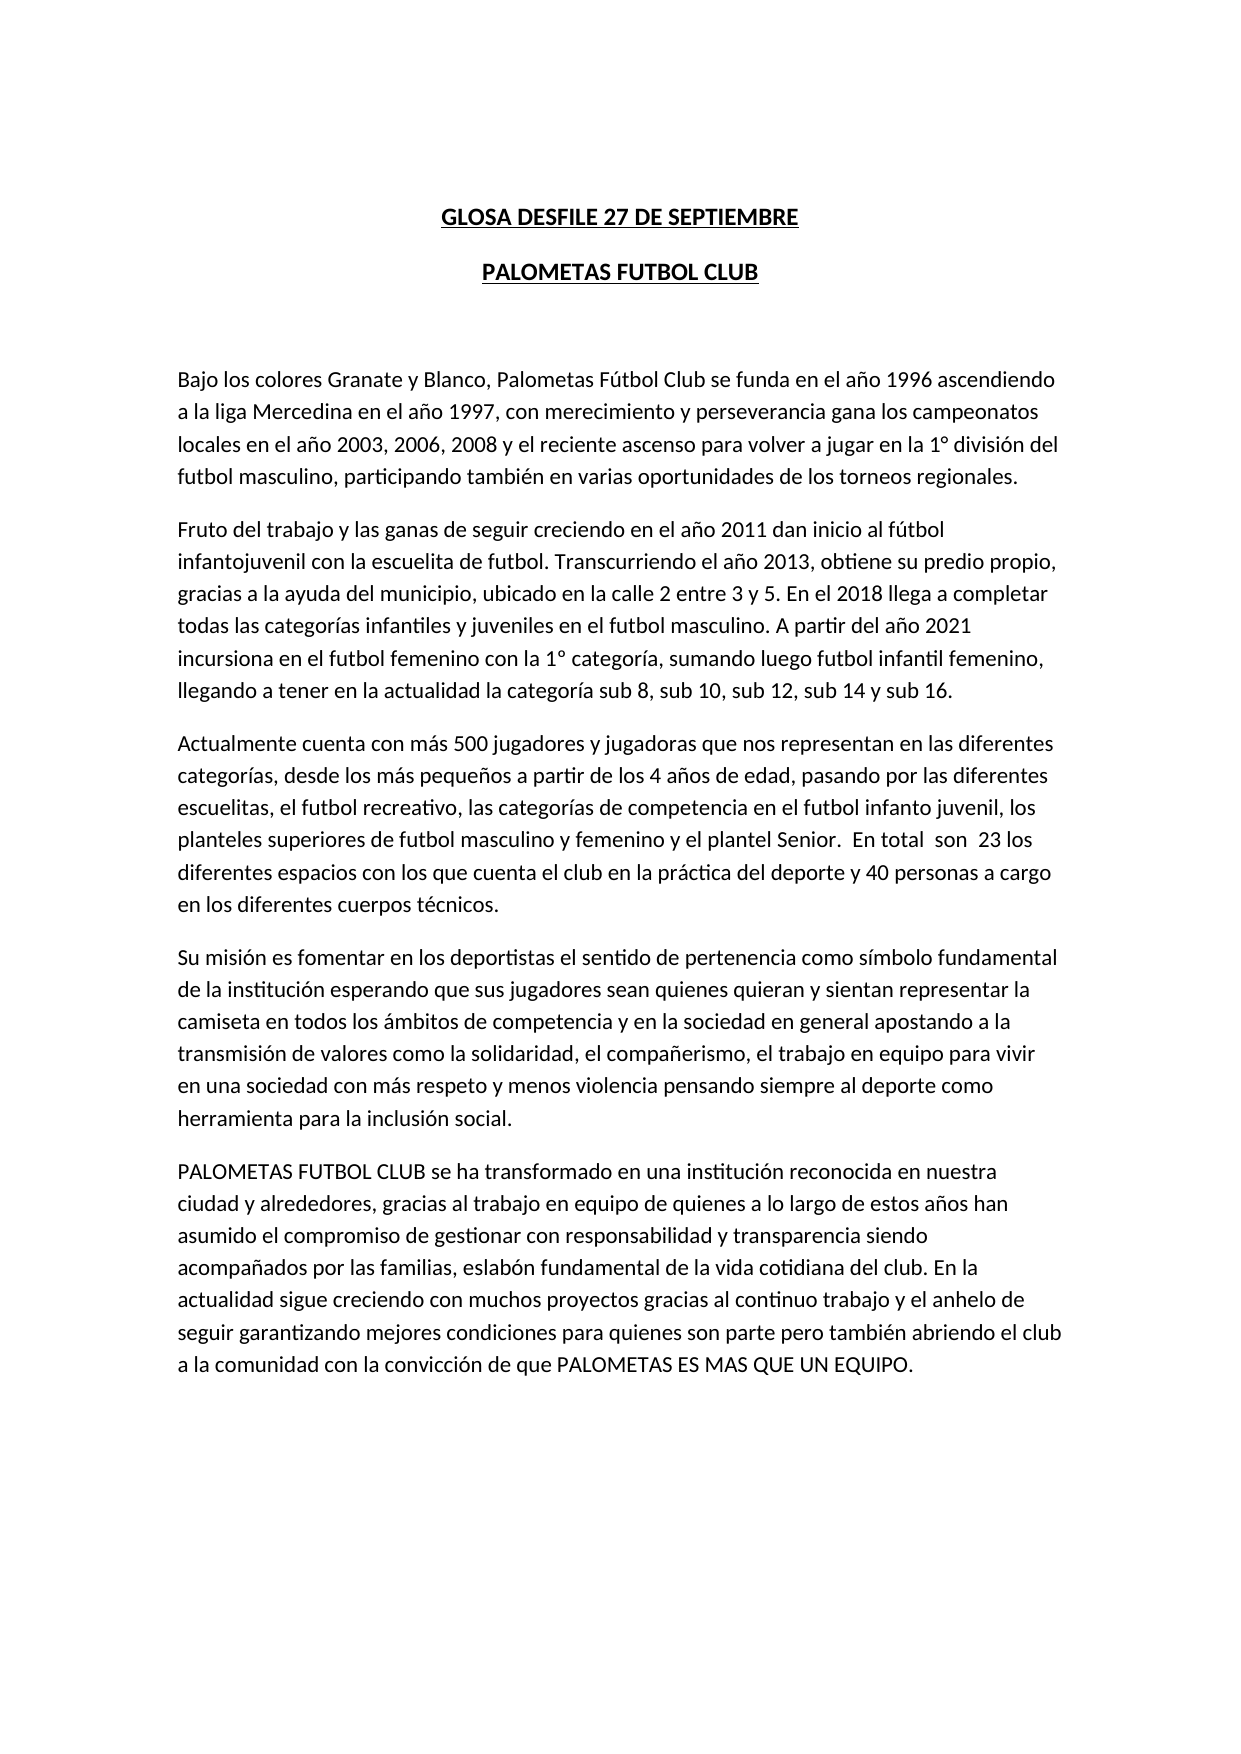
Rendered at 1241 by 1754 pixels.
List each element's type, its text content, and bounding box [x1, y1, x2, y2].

text Fruto del trabajo y las ganas de seguir creciendo en el año 2011 dan inicio al fútbol infantojuvenil con la escuelita de futbol. Transcurriendo el año 2013, obtiene su predio propio, gracias a la ayuda del municipio, ubicado en la calle 2 entre 3 y 5. En el 2018 llega a completar todas las categorías infantiles y juveniles en el futbol masculino. A partir del año 2021 incursiona en el futbol femenino con la 1º categoría, sumando luego futbol infantil femenino, llegando a tener en la actualidad la categoría sub 8, sub 10, sub 12, sub 14 y sub 16. [177, 515, 1063, 704]
text Bajo los colores Granate y Blanco, Palometas Fútbol Club se funda en el año 1996 ascendiendo a la liga Mercedina en el año 1997, con merecimiento y perseverancia gana los campeonatos locales en el año 2003, 2006, 2008 y el reciente ascenso para volver a jugar en la 1° división del futbol masculino, participando también en varias oportunidades de los torneos regionales. [177, 365, 1063, 490]
text Su misión es fomentar en los deportistas el sentido de pertenencia como símbolo fundamental de la institución esperando que sus jugadores sean quienes quieran y sientan representar la camiseta en todos los ámbitos de competencia y en la sociedad en general apostando a la transmisión de valores como la solidaridad, el compañerismo, el trabajo en equipo para vivir en una sociedad con más respeto y menos violencia pensando siempre al deporte como herramienta para la inclusión social. [177, 943, 1063, 1132]
text PALOMETAS FUTBOL CLUB se ha transformado en una institución reconocida en nuestra ciudad y alrededores, gracias al trabajo en equipo de quienes a lo largo de estos años han asumido el compromiso de gestionar con responsabilidad y transparencia siendo acompañados por las familias, eslabón fundamental de la vida cotidiana del club. En la actualidad sigue creciendo con muchos proyectos gracias al continuo trabajo y el anhelo de seguir garantizando mejores condiciones para quienes son parte pero también abriendo el club a la comunidad con la convicción de que PALOMETAS ES MAS QUE UN EQUIPO. [177, 1157, 1063, 1378]
text GLOSA DESFILE 27 DE SEPTIEMBRE [177, 201, 1063, 231]
text PALOMETAS FUTBOL CLUB [177, 256, 1063, 287]
text Actualmente cuenta con más 500 jugadores y jugadoras que nos representan en las diferentes categorías, desde los más pequeños a partir de los 4 años de edad, pasando por las diferentes escuelitas, el futbol recreativo, las categorías de competencia en el futbol infanto juvenil, los planteles superiores de futbol masculino y femenino y el plantel Senior. En total son 23 los diferentes espacios con los que cuenta el club en la práctica del deporte y 40 personas a cargo en los diferentes cuerpos técnicos. [177, 729, 1063, 918]
